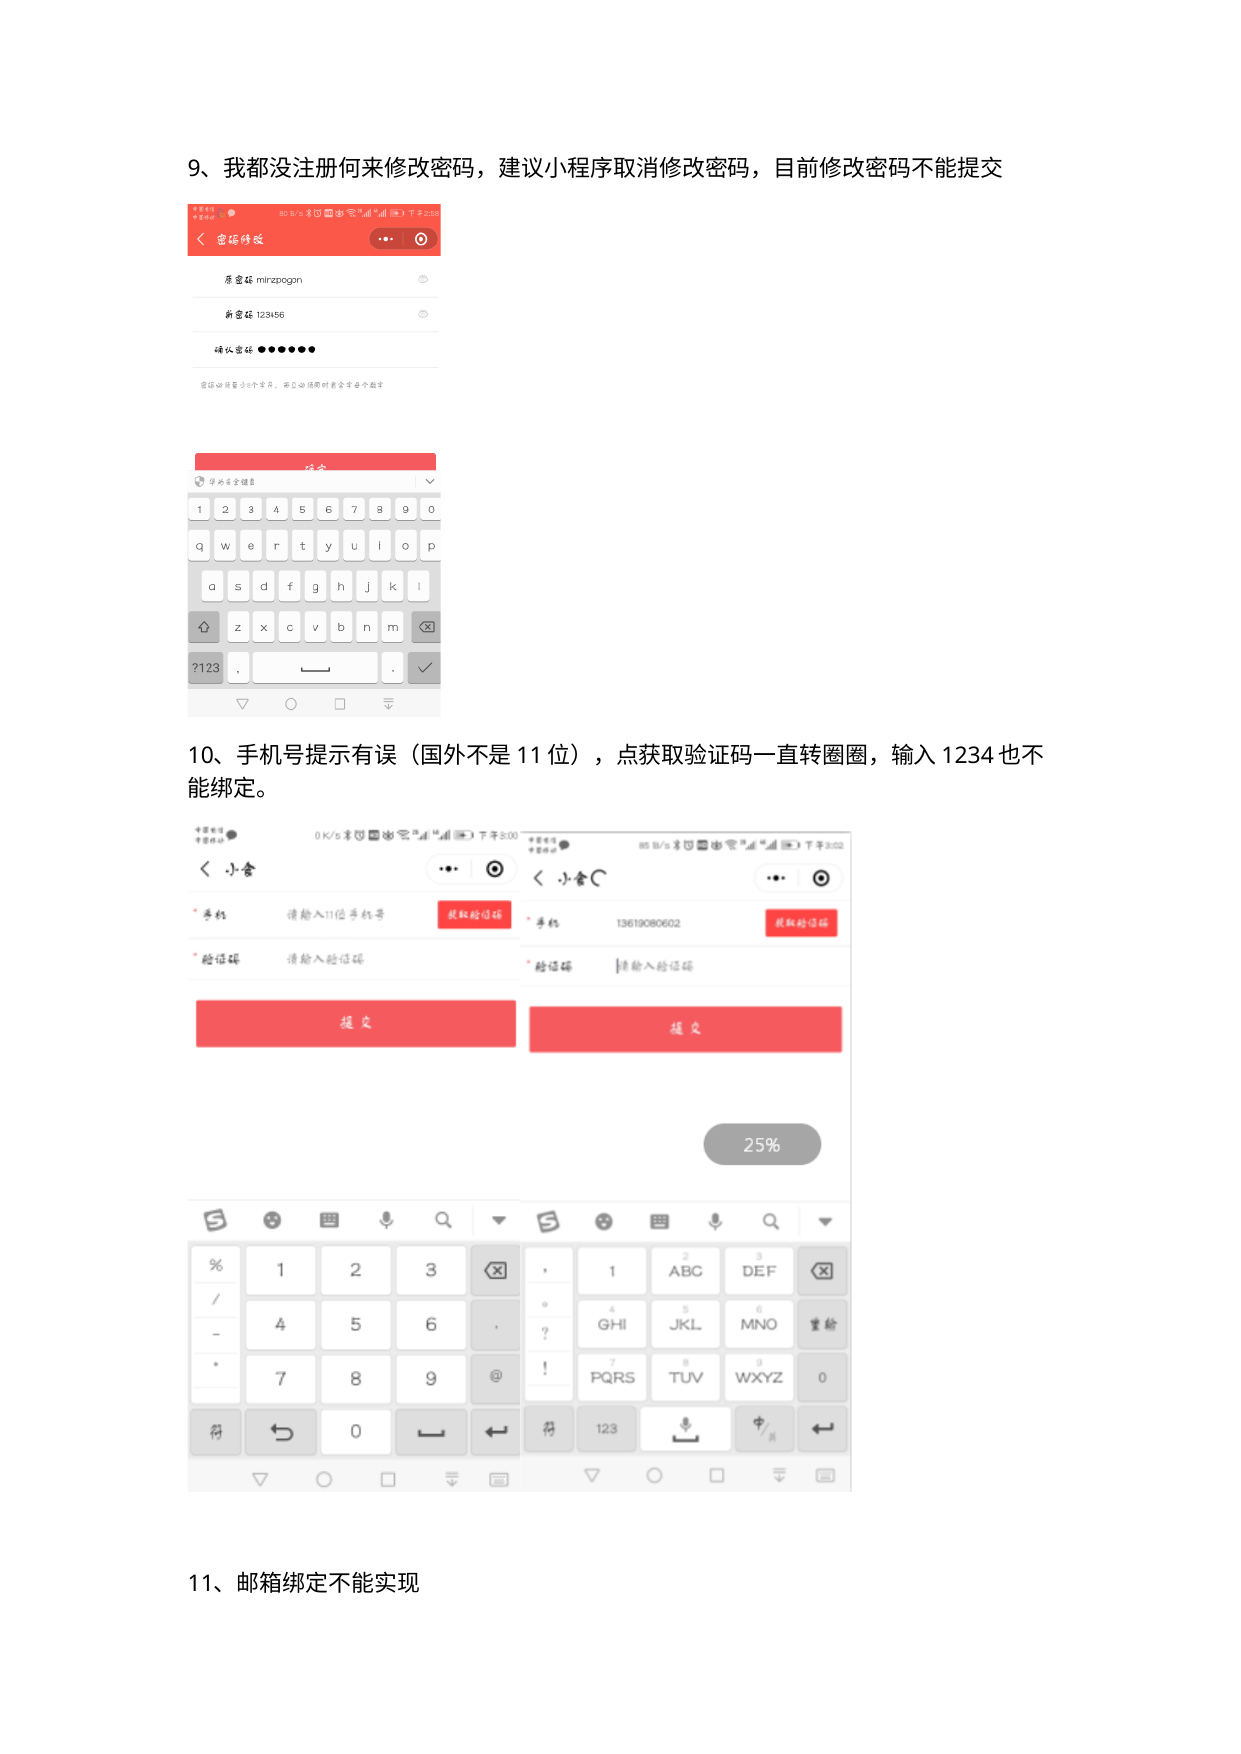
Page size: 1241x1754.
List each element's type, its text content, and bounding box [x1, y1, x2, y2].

picture [187, 204, 441, 717]
text 10、手机号提示有误（国外不是11位），点获取验证码一直转圈圈，输入1234也不能绑定。 [187, 737, 1053, 803]
picture [187, 824, 852, 1492]
text 9、我都没注册何来修改密码，建议小程序取消修改密码，目前修改密码不能提交 [187, 150, 1053, 183]
text 11、邮箱绑定不能实现 [187, 1564, 1053, 1598]
